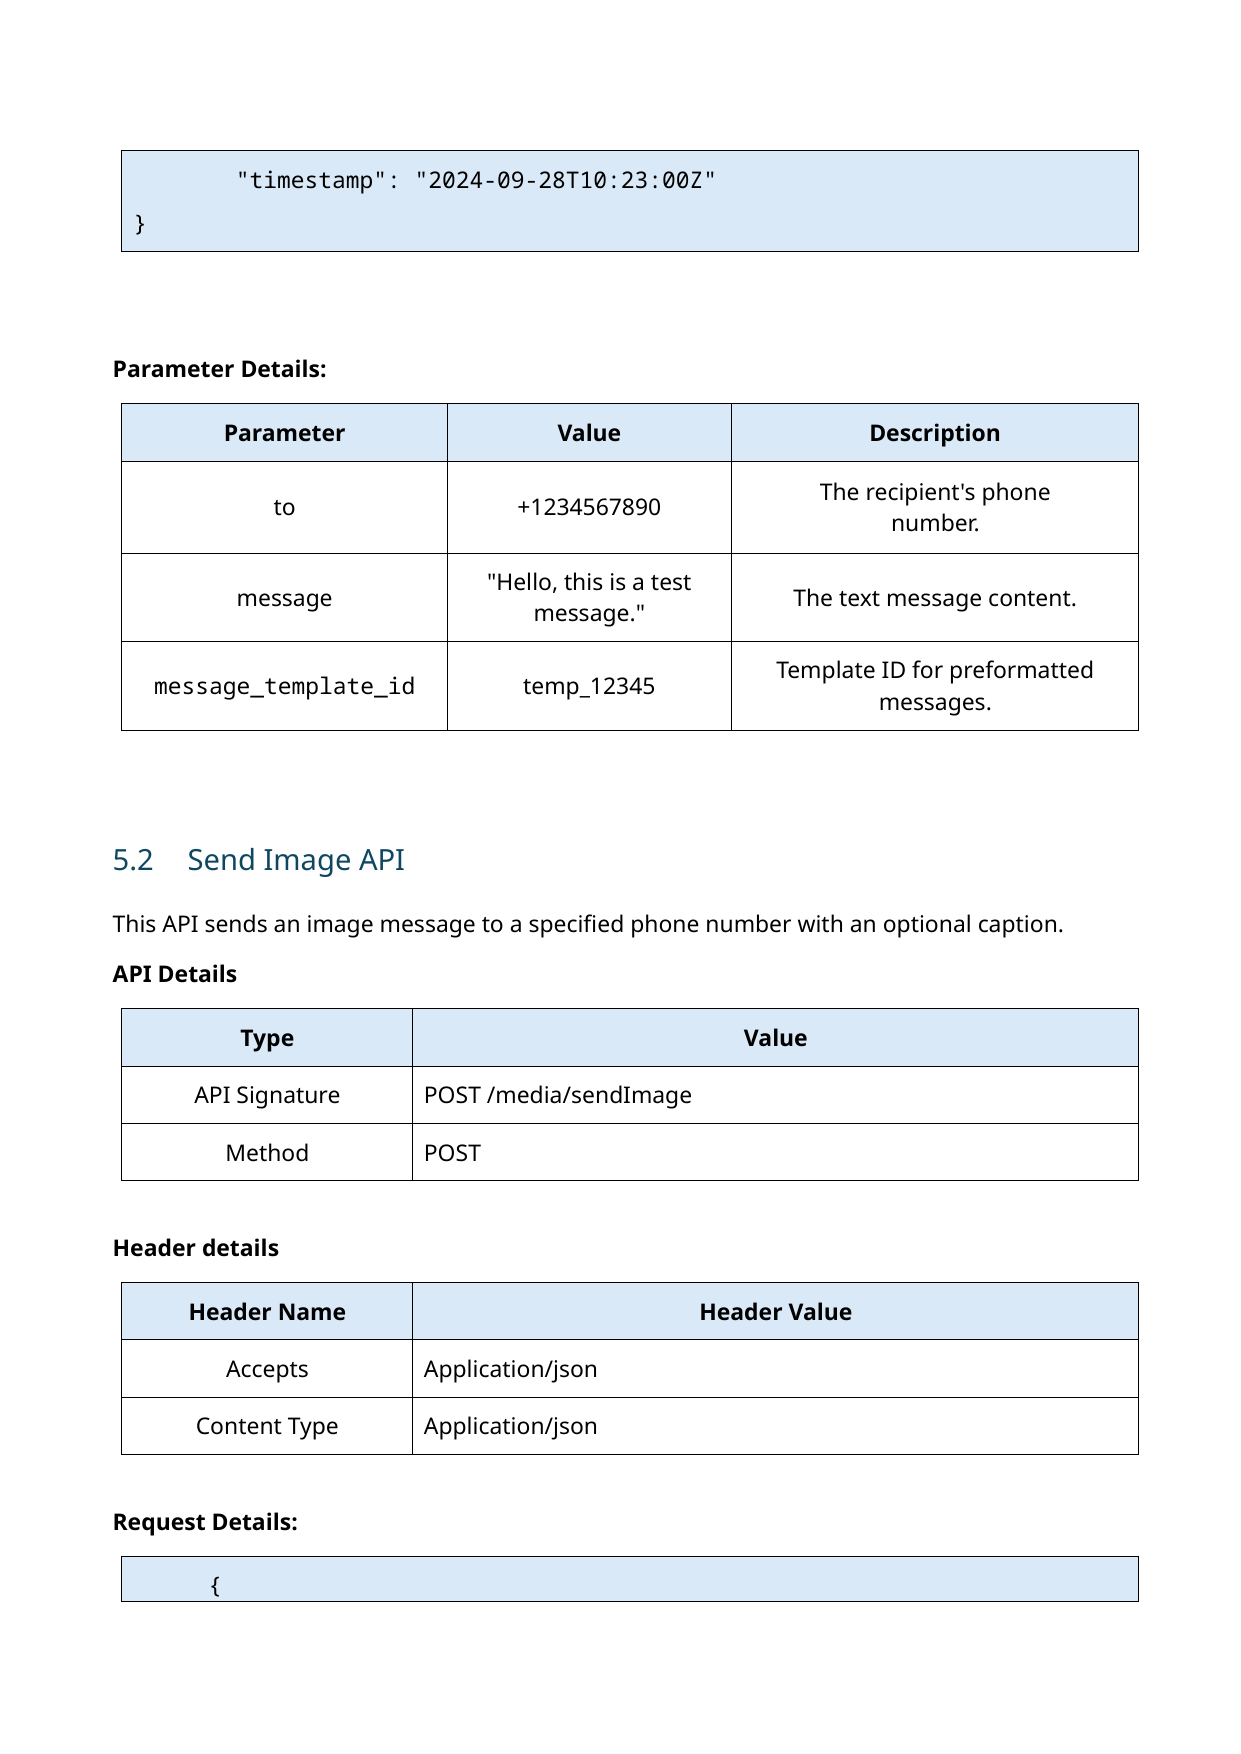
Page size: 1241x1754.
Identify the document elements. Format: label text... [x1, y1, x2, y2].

table_cell Application/json [413, 1398, 1138, 1454]
table_header Header Name [122, 1283, 412, 1339]
table_header Parameter [122, 404, 447, 461]
text Request Details: [112, 1505, 1128, 1537]
table_header Value [413, 1009, 1138, 1066]
table_cell temp_12345 [448, 642, 731, 729]
text This API sends an image message to a specified phone number with an optional caption. [112, 907, 1128, 939]
table_cell POST /media/sendImage [413, 1067, 1138, 1123]
table_cell +1234567890 [448, 462, 731, 552]
table_cell Content Type [122, 1398, 412, 1454]
table_cell [732, 462, 1138, 552]
subtitle Send Image API [112, 840, 1128, 879]
table_cell The text message content. [732, 554, 1138, 641]
table_cell Template ID for preformatted messages. [732, 642, 1138, 729]
table_cell POST [413, 1124, 1138, 1180]
text API Details [112, 958, 1128, 989]
table_cell to [122, 462, 447, 552]
table_cell Method [122, 1124, 412, 1180]
table_cell message_template_id [122, 642, 447, 729]
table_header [122, 1557, 1138, 1601]
table_cell "Hello, this is a test message." [448, 554, 731, 641]
table_header Type [122, 1009, 412, 1066]
table_cell Application/json [413, 1340, 1138, 1397]
table_cell message [122, 554, 447, 641]
text Header details [112, 1232, 1128, 1263]
text Parameter Details: [112, 353, 1128, 384]
table_header { "status": "success", "message_id": "msg_12345", "timestamp": "2024-09-28T10:23:00Z" } [122, 151, 1138, 251]
table_header Value [448, 404, 731, 461]
table_cell API Signature [122, 1067, 412, 1123]
table_cell Accepts [122, 1340, 412, 1397]
table_header Description [732, 404, 1138, 461]
table_header Header Value [413, 1283, 1138, 1339]
